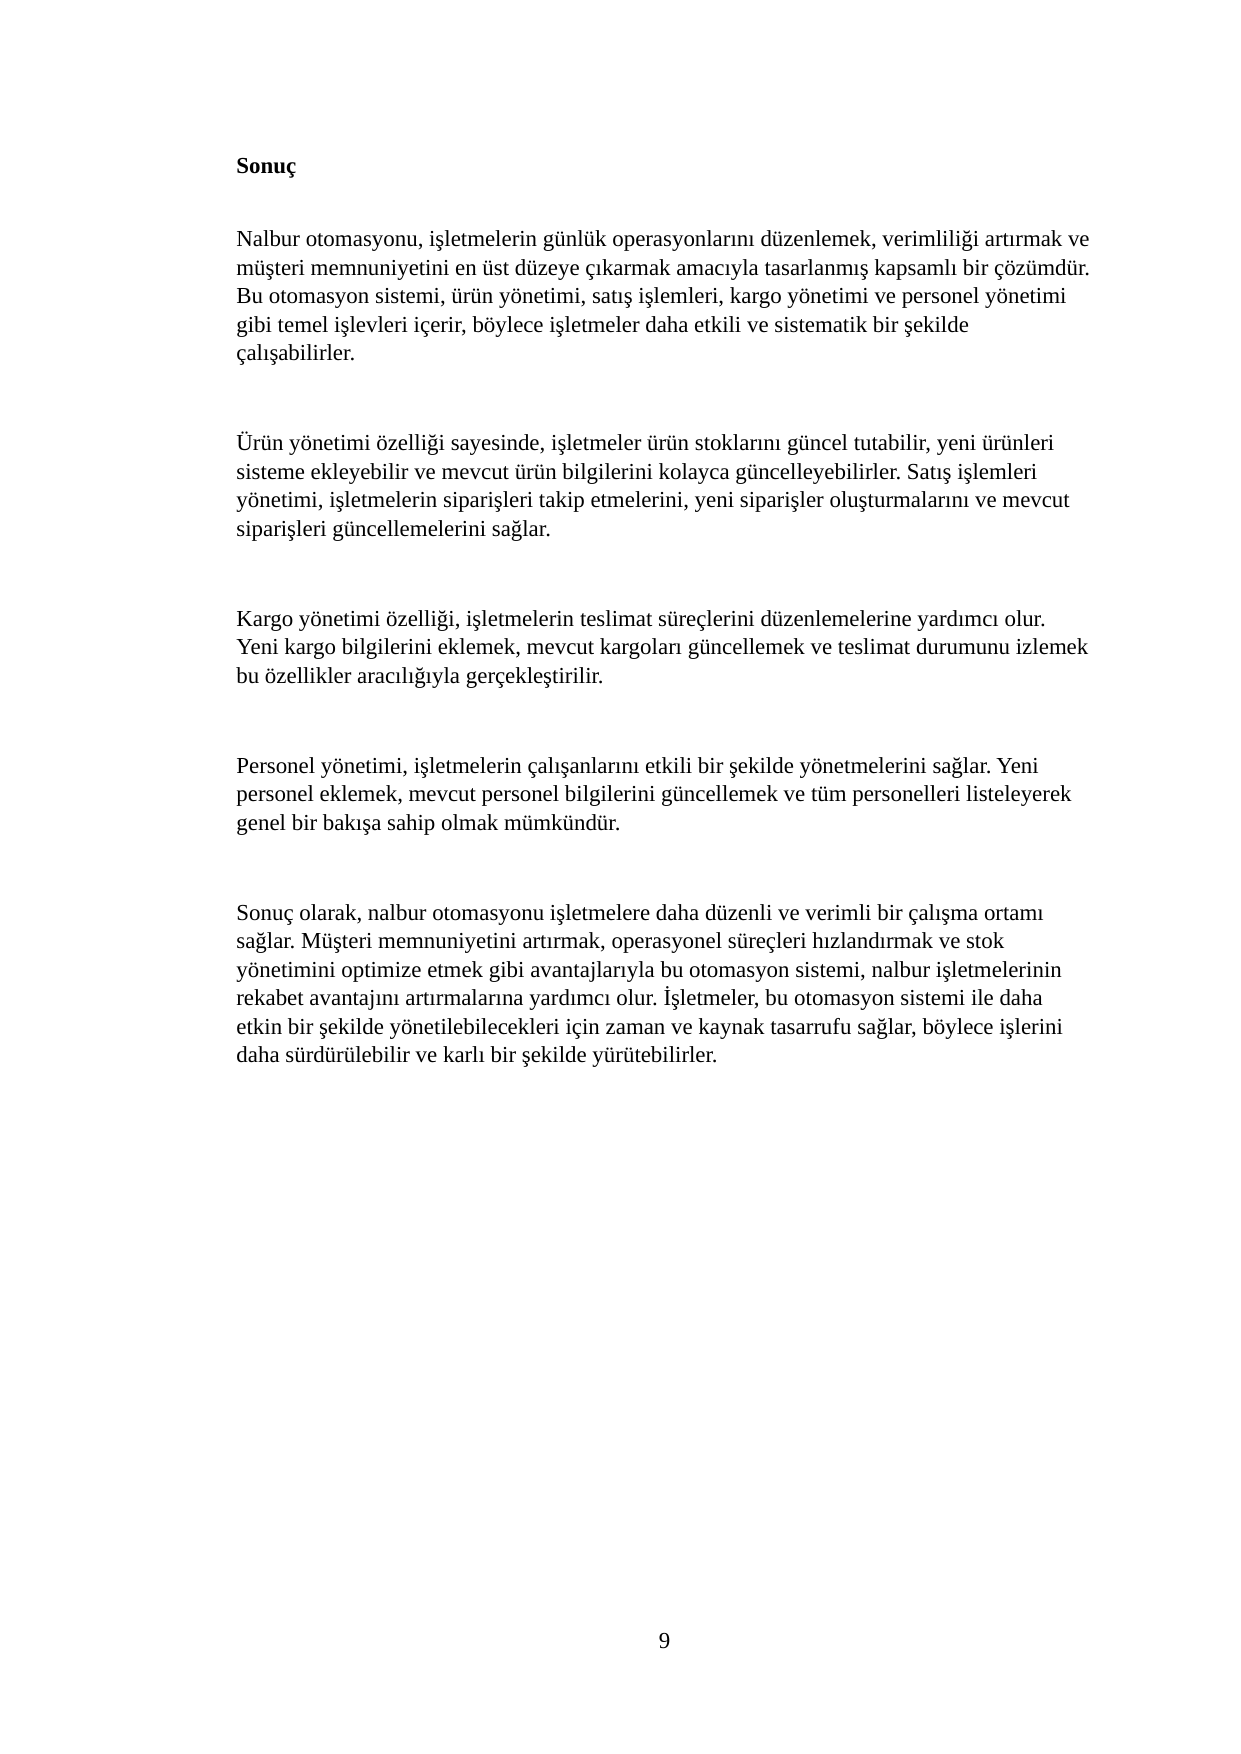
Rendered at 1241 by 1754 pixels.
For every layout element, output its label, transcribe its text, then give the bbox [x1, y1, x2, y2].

subtitle Sonuç [236, 152, 1092, 178]
text Personel yönetimi, işletmelerin çalışanlarını etkili bir şekilde yönetmelerini sağlar. Yeni personel eklemek, mevcut personel bilgilerini güncellemek ve tüm personelleri listeleyerek genel bir bakışa sahip olmak mümkündür. [236, 752, 1092, 835]
text Sonuç olarak, nalbur otomasyonu işletmelere daha düzenli ve verimli bir çalışma ortamı sağlar. Müşteri memnuniyetini artırmak, operasyonel süreçleri hızlandırmak ve stok yönetimini optimize etmek gibi avantajlarıyla bu otomasyon sistemi, nalbur işletmelerinin rekabet avantajını artırmalarına yardımcı olur. İşletmeler, bu otomasyon sistemi ile daha etkin bir şekilde yönetilebilecekleri için zaman ve kaynak tasarrufu sağlar, böylece işlerini daha sürdürülebilir ve karlı bir şekilde yürütebilirler. [236, 899, 1092, 1068]
text Nalbur otomasyonu, işletmelerin günlük operasyonlarını düzenlemek, verimliliği artırmak ve müşteri memnuniyetini en üst düzeye çıkarmak amacıyla tasarlanmış kapsamlı bir çözümdür. Bu otomasyon sistemi, ürün yönetimi, satış işlemleri, kargo yönetimi ve personel yönetimi gibi temel işlevleri içerir, böylece işletmeler daha etkili ve sistematik bir şekilde çalışabilirler. [236, 225, 1092, 366]
text Ürün yönetimi özelliği sayesinde, işletmeler ürün stoklarını güncel tutabilir, yeni ürünleri sisteme ekleyebilir ve mevcut ürün bilgilerini kolayca güncelleyebilirler. Satış işlemleri yönetimi, işletmelerin siparişleri takip etmelerini, yeni siparişler oluşturmalarını ve mevcut siparişleri güncellemelerini sağlar. [236, 429, 1092, 541]
text Kargo yönetimi özelliği, işletmelerin teslimat süreçlerini düzenlemelerine yardımcı olur. Yeni kargo bilgilerini eklemek, mevcut kargoları güncellemek ve teslimat durumunu izlemek bu özellikler aracılığıyla gerçekleştirilir. [236, 605, 1092, 688]
